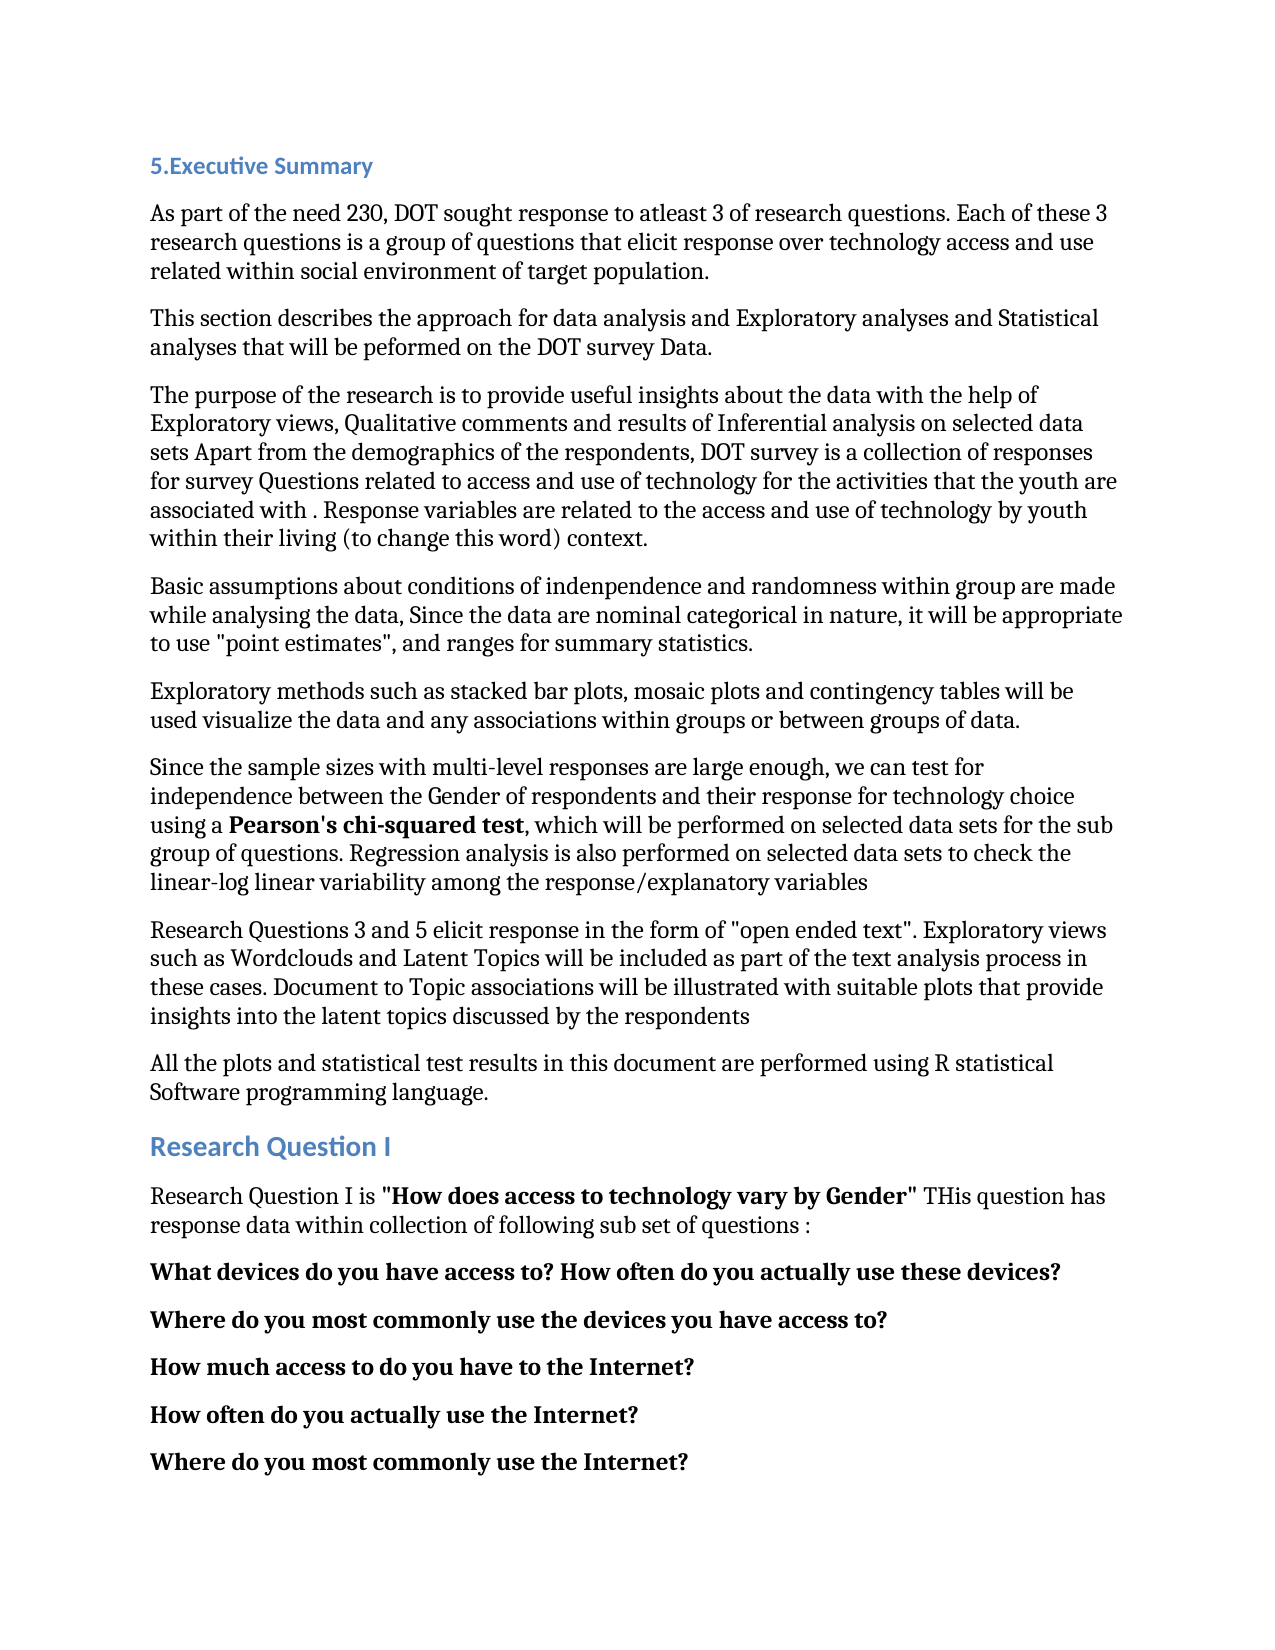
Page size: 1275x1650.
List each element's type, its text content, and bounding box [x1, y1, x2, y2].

text All the plots and statistical test results in this document are performed using R statistical Software programming language. [150, 1049, 1125, 1107]
subtitle Research Question I [150, 1128, 1125, 1163]
text As part of the need 230, DOT sought response to atleast 3 of research questions. Each of these 3 research questions is a group of questions that elicit response over technology access and use related within social environment of target population. [150, 199, 1125, 286]
text Where do you most commonly use the devices you have access to? [150, 1306, 1125, 1334]
text What devices do you have access to? How often do you actually use these devices? [150, 1258, 1125, 1287]
text How often do you actually use the Internet? [150, 1401, 1125, 1429]
subtitle 5.Executive Summary [150, 150, 1125, 181]
text This section describes the approach for data analysis and Exploratory analyses and Statistical analyses that will be peformed on the DOT survey Data. [150, 304, 1125, 362]
text Research Question I is "How does access to technology vary by Gender" THis question has response data within collection of following sub set of questions : [150, 1182, 1125, 1239]
text Since the sample sizes with multi-level responses are large enough, we can test for independence between the Gender of respondents and their response for technology choice using a Pearson's chi-squared test, which will be performed on selected data sets for the sub group of questions. Regression analysis is also performed on selected data sets to check the linear-log linear variability among the response/explanatory variables [150, 753, 1125, 897]
text The purpose of the research is to provide useful insights about the data with the help of Exploratory views, Qualitative comments and results of Inferential analysis on selected data sets Apart from the demographics of the respondents, DOT survey is a collection of responses for survey Questions related to access and use of technology for the activities that the youth are associated with . Response variables are related to the access and use of technology by youth within their living (to change this word) context. [150, 381, 1125, 553]
text Exploratory methods such as stacked bar plots, mosaic plots and contingency tables will be used visualize the data and any associations within groups or between groups of data. [150, 677, 1125, 734]
text How much access to do you have to the Internet? [150, 1353, 1125, 1382]
text Research Questions 3 and 5 elicit response in the form of "open ended text". Exploratory views such as Wordclouds and Latent Topics will be included as part of the text analysis process in these cases. Document to Topic associations will be illustrated with suitable plots that provide insights into the latent topics discussed by the respondents [150, 916, 1125, 1031]
text Where do you most commonly use the Internet? [150, 1448, 1125, 1477]
text Basic assumptions about conditions of indenpendence and randomness within group are made while analysing the data, Since the data are nominal categorical in nature, it will be appropriate to use "point estimates", and ranges for summary statistics. [150, 572, 1125, 658]
